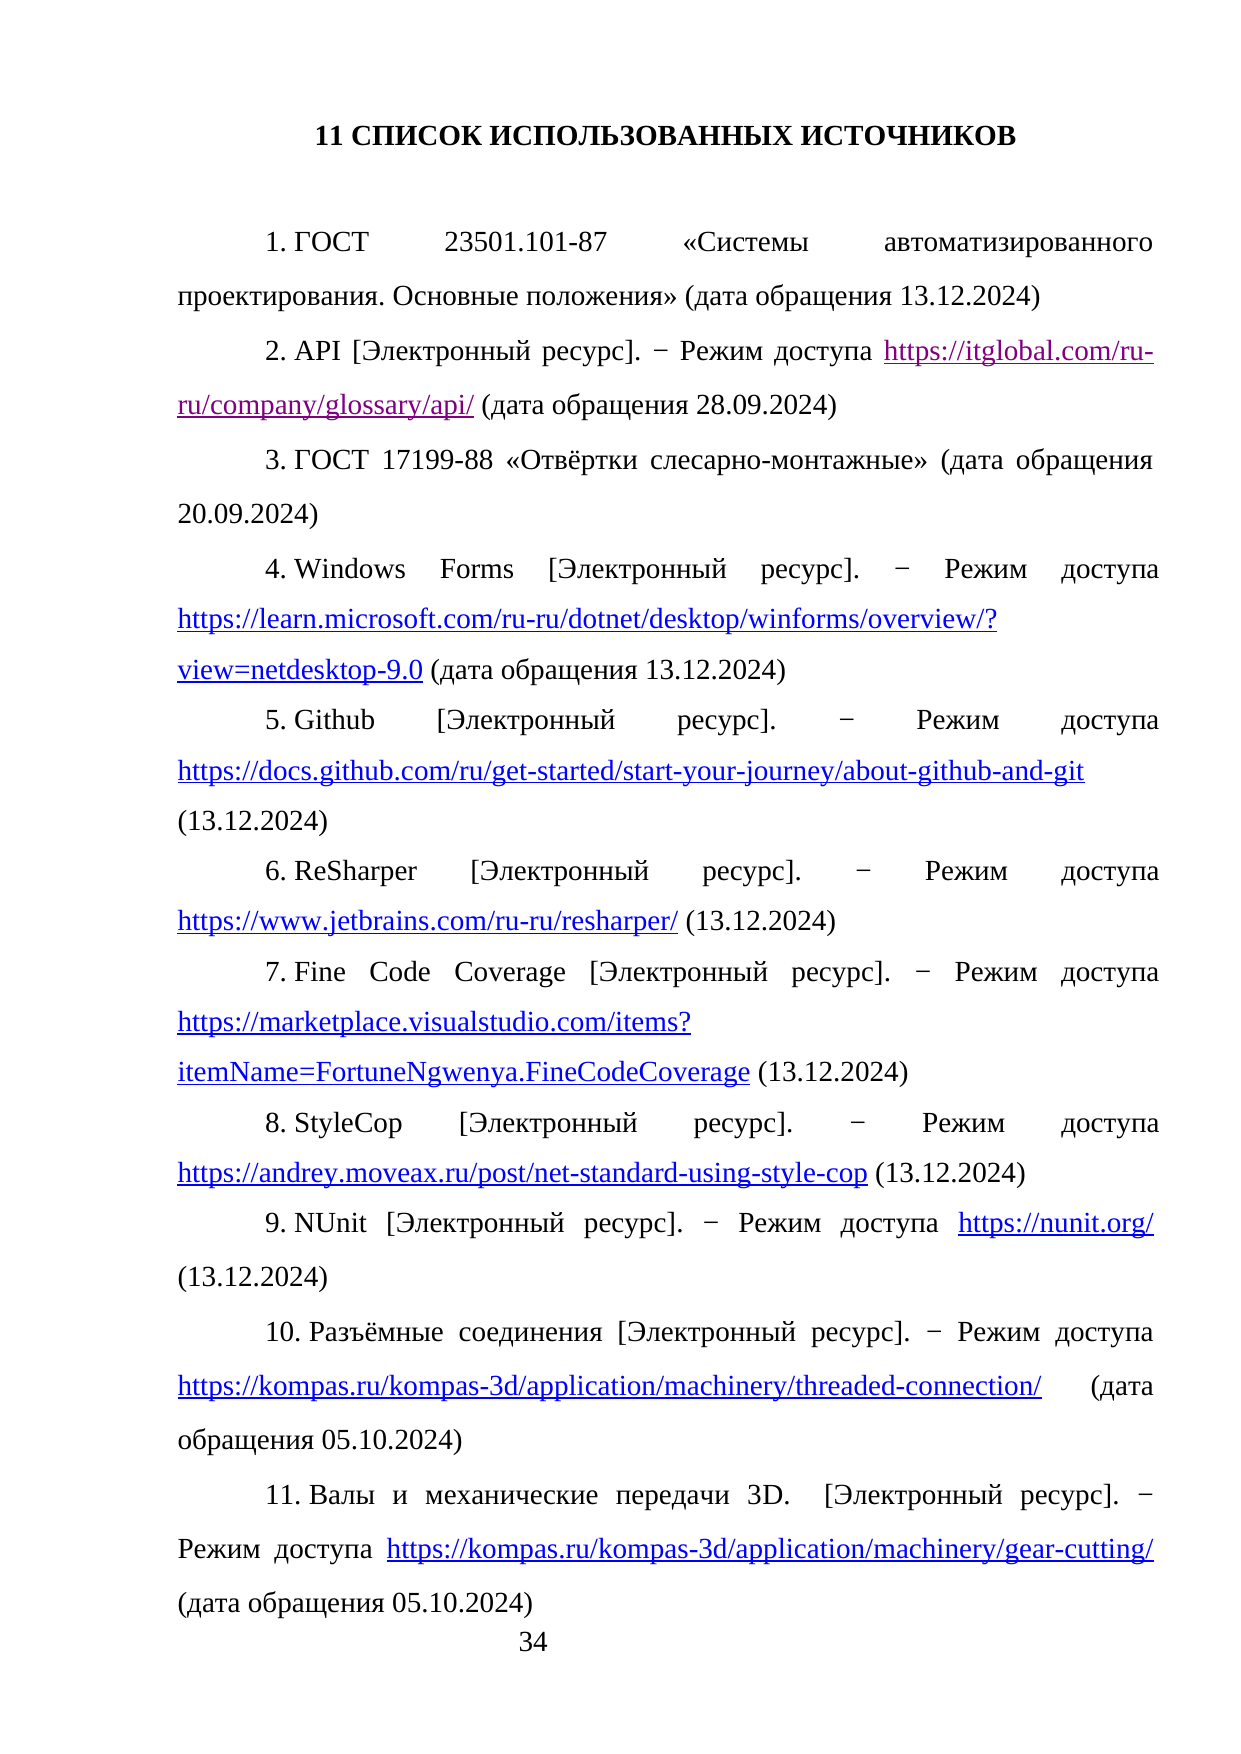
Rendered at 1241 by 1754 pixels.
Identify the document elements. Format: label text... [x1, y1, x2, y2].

list StyleCop [Электронный ресурс]. − Режим доступа https://andrey.moveax.ru/post/net-standard-using-style-cop (13.12.2024) [177, 1105, 1160, 1189]
list Github [Электронный ресурс]. − Режим доступа https://docs.github.com/ru/get-started/start-your-journey/about-github-and-git (13.12.2024) [177, 702, 1160, 836]
list Валы и механические передачи 3D. [Электронный ресурс]. − Режим доступа https://kompas.ru/kompas-3d/application/machinery/gear-cutting/ (дата обращения 05.10.2024) [177, 1477, 1153, 1619]
list Fine Code Coverage [Электронный ресурс]. − Режим доступа https://marketplace.visualstudio.com/items?itemName=FortuneNgwenya.FineCodeCoverage (13.12.2024) [177, 954, 1160, 1088]
list NUnit [Электронный ресурс]. − Режим доступа https://nunit.org/ (13.12.2024) [177, 1205, 1153, 1293]
text 11 СПИСОК ИСПОЛЬЗОВАННЫХ ИСТОЧНИКОВ [177, 118, 1153, 152]
list Windows Forms [Электронный ресурс]. − Режим доступа https://learn.microsoft.com/ru-ru/dotnet/desktop/winforms/overview/?view=netdesktop-9.0 (дата обращения 13.12.2024) [177, 551, 1160, 686]
list ГОСТ 23501.101-87 «Системы автоматизированного проектирования. Основные положения» (дата обращения 13.12.2024) [177, 224, 1153, 312]
list ReSharper [Электронный ресурс]. − Режим доступа https://www.jetbrains.com/ru-ru/resharper/ (13.12.2024) [177, 853, 1160, 937]
list ГОСТ 17199-88 «Отвёртки слесарно-монтажные» (дата обращения 20.09.2024) [177, 442, 1153, 530]
list API [Электронный ресурс]. − Режим доступа https://itglobal.com/ru-ru/company/glossary/api/ (дата обращения 28.09.2024) [177, 333, 1153, 421]
list Разъёмные соединения [Электронный ресурс]. − Режим доступа https://kompas.ru/kompas-3d/application/machinery/threaded-connection/ (дата обращения 05.10.2024) [177, 1314, 1153, 1456]
